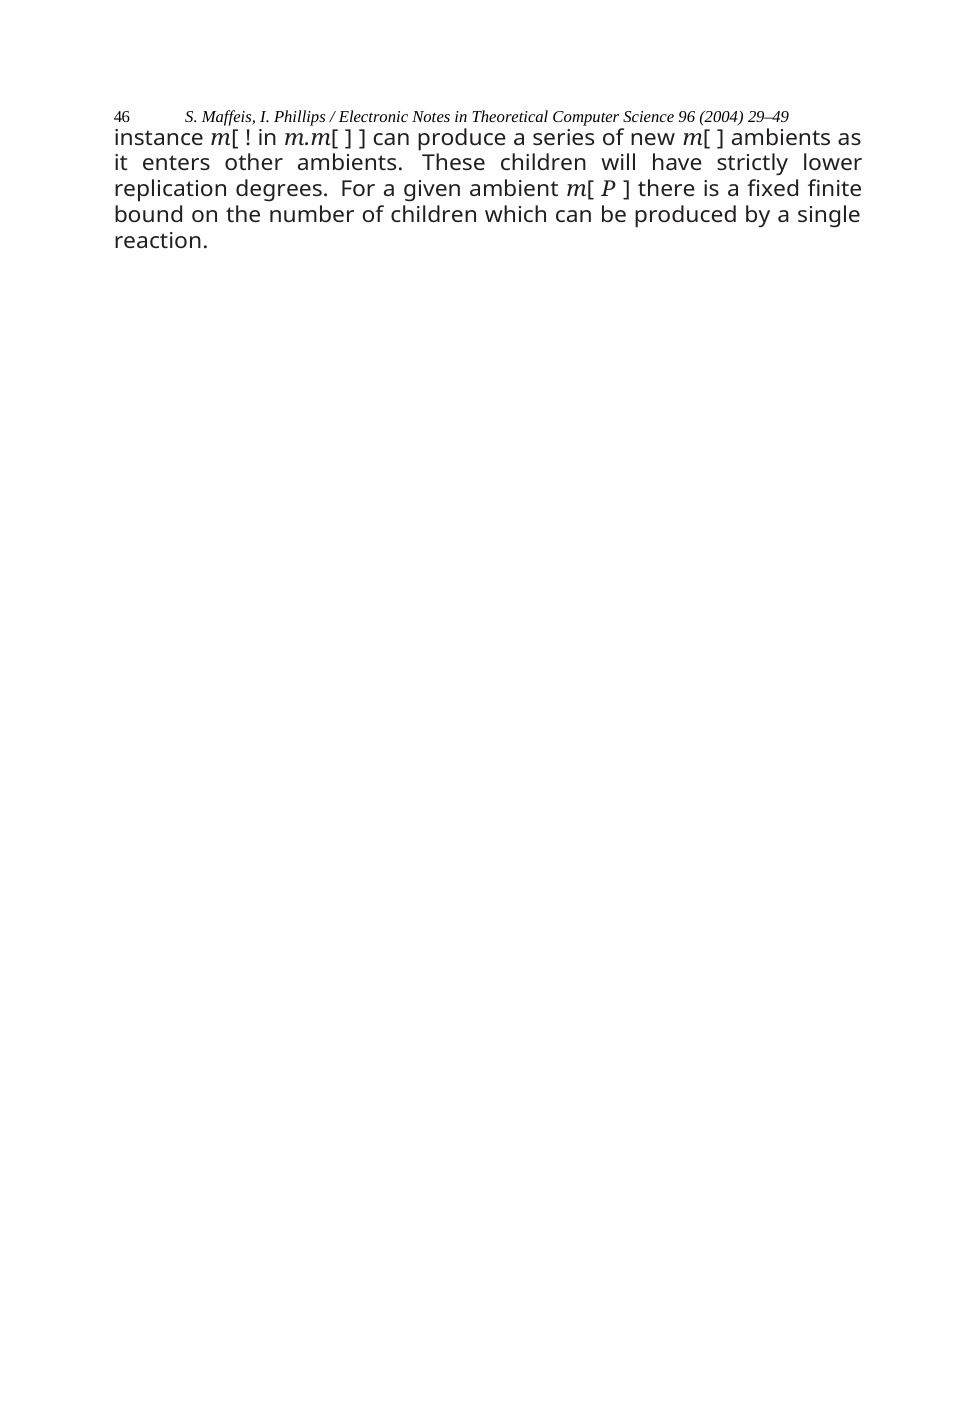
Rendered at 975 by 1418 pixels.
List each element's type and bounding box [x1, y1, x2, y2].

text [113, 125, 862, 254]
